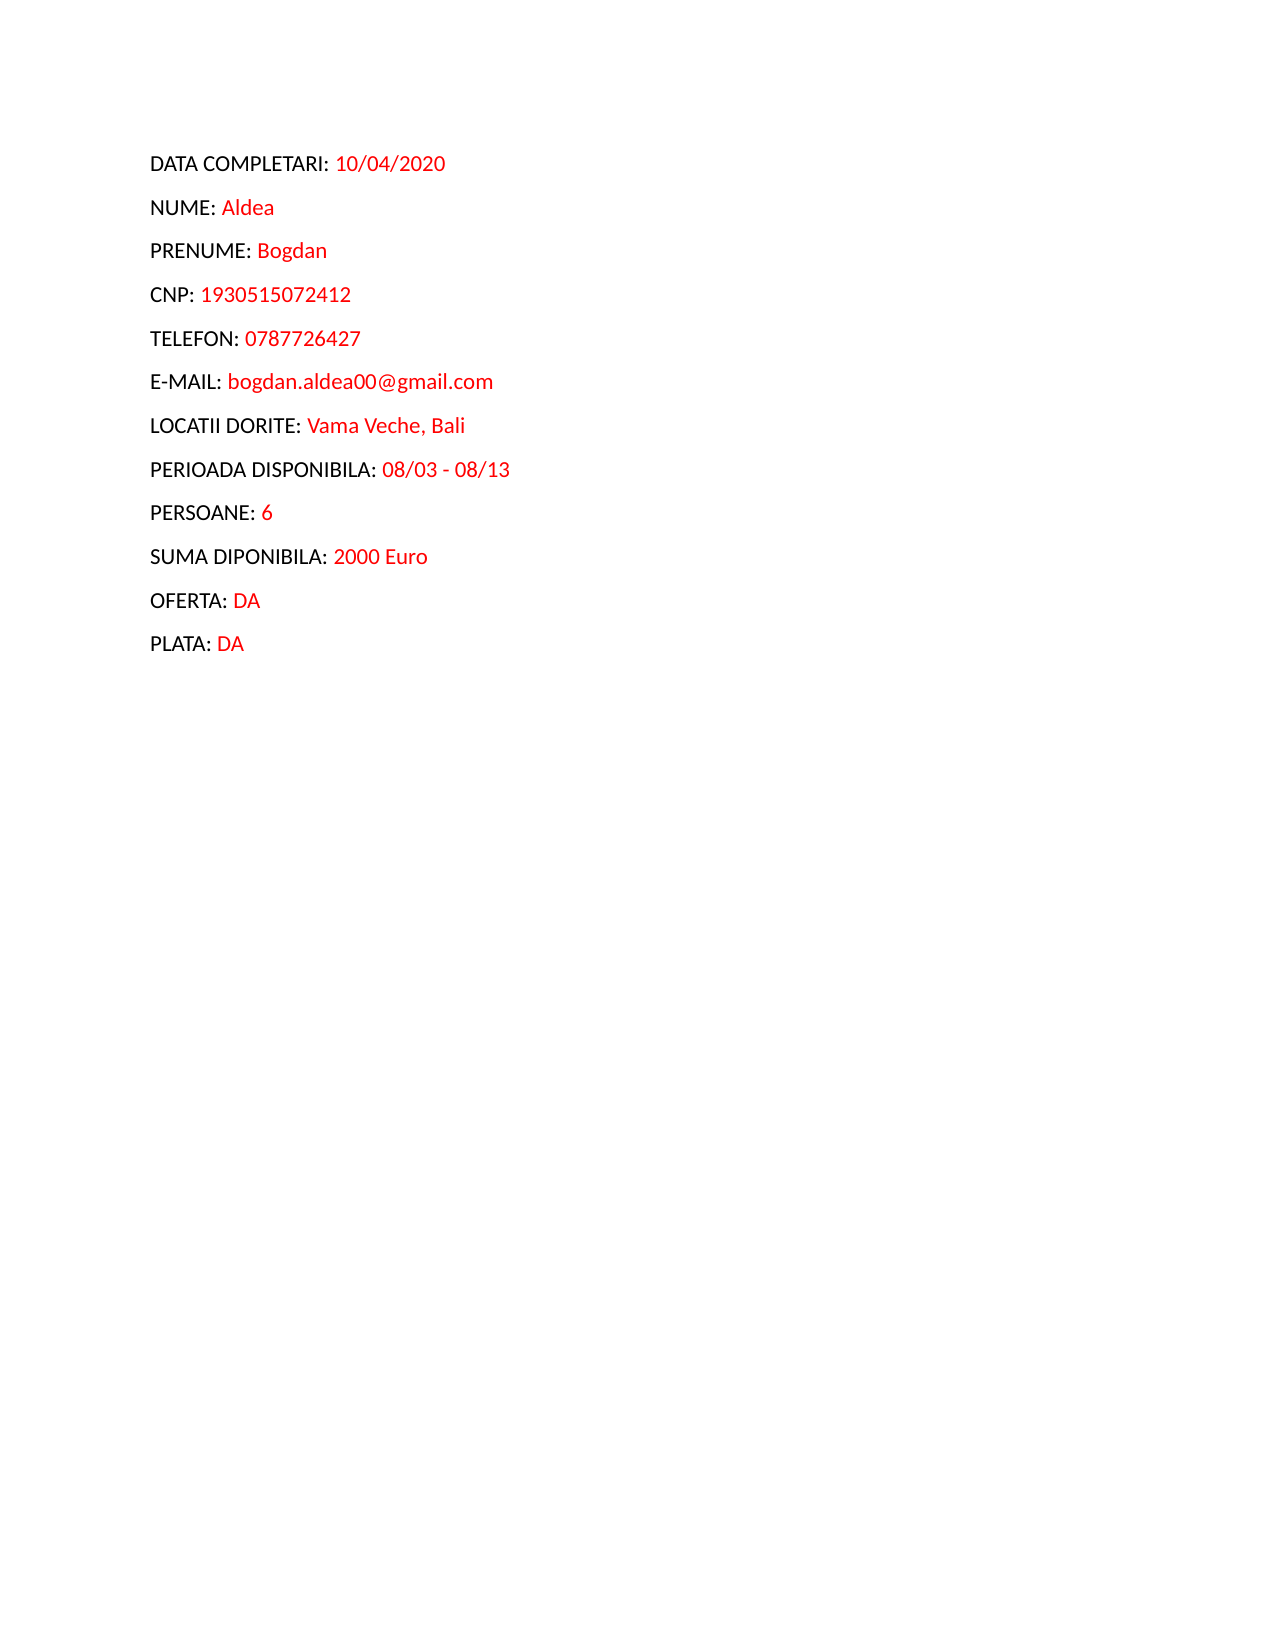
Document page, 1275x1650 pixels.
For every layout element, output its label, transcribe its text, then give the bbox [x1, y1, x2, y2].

text PLATA: DA [150, 630, 1125, 657]
text OFERTA: DA [150, 586, 1125, 613]
text TELEFON: 0787726427 [150, 324, 1125, 352]
text PRENUME: Bogdan [150, 237, 1125, 264]
text LOCATII DORITE: Vama Veche, Bali [150, 412, 1125, 439]
text CNP: 1930515072412 [150, 281, 1125, 308]
text PERSOANE: 6 [150, 499, 1125, 526]
text E-MAIL: bogdan.aldea00@gmail.com [150, 368, 1125, 395]
text DATA COMPLETARI: 10/04/2020 [150, 150, 1125, 177]
text SUMA DIPONIBILA: 2000 Euro [150, 543, 1125, 570]
text PERIOADA DISPONIBILA: 08/03 - 08/13 [150, 456, 1125, 482]
text NUME: Aldea [150, 194, 1125, 221]
